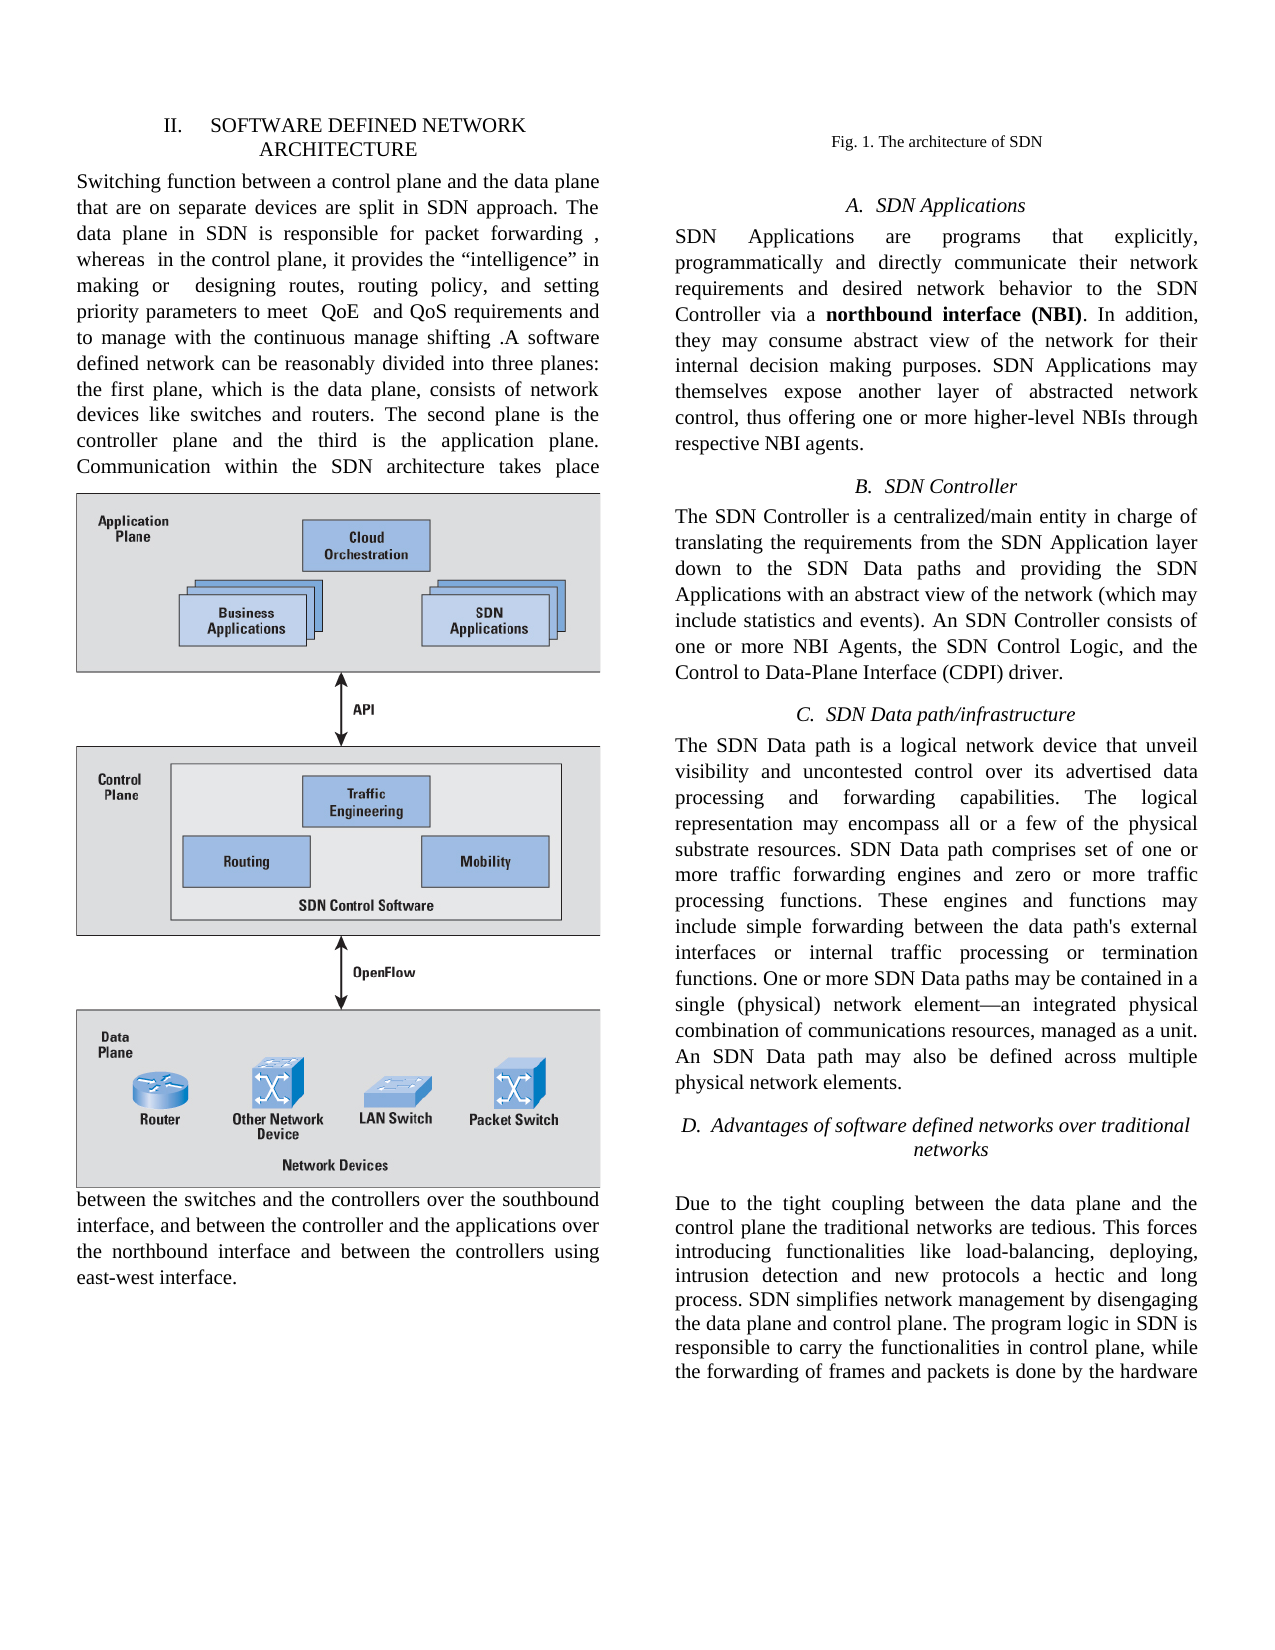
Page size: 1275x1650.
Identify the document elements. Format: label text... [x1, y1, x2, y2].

text Fig. 1. The architecture of SDN [675, 132, 1198, 151]
list SDN Data path/infrastructure [675, 702, 1198, 726]
subtitle SOFTWARE DEFINED NETWORK ARCHITECTURE [76, 112, 600, 161]
text Switching function between a control plane and the data plane that are on separate devices are split in SDN approach. The data plane in SDN is responsible for packet forwarding , whereas in the control plane, it provides the “intelligence” in making or designing routes, routing policy, and setting priority parameters to meet QoE and QoS requirements and to manage with the continuous manage shifting .A software defined network can be reasonably divided into three planes: the first plane, which is the data plane, consists of network devices like switches and routers. The second plane is the controller plane and the third is the application plane. Communication within the SDN architecture takes place between the switches and the controllers over the southbound interface, and between the controller and the applications over the northbound interface and between the controllers using east-west interface. [76, 169, 600, 493]
picture [76, 493, 600, 1188]
list SDN Applications [675, 193, 1198, 217]
text The SDN Data path is a logical network device that unveil visibility and uncontested control over its advertised data processing and forwarding capabilities. The logical representation may encompass all or a few of the physical substrate resources. SDN Data path comprises set of one or more traffic forwarding engines and zero or more traffic processing functions. These engines and functions may include simple forwarding between the data path's external interfaces or internal traffic processing or termination functions. One or more SDN Data paths may be contained in a single (physical) network element—an integrated physical combination of communications resources, managed as a unit. An SDN Data path may also be defined across multiple physical network elements. [675, 733, 1198, 1094]
text The SDN Controller is a centralized/main entity in charge of translating the requirements from the SDN Application layer down to the SDN Data paths and providing the SDN Applications with an abstract view of the network (which may include statistics and events). An SDN Controller consists of one or more NBI Agents, the SDN Control Logic, and the Control to Data-Plane Interface (CDPI) driver. [675, 504, 1198, 684]
text SDN Applications are programs that explicitly, programmatically and directly communicate their network requirements and desired network behavior to the SDN Controller via a northbound interface (NBI). In addition, they may consume abstract view of the network for their internal decision making purposes. SDN Applications may themselves expose another layer of abstracted network control, thus offering one or more higher-level NBIs through respective NBI agents. [675, 224, 1198, 455]
subtitle Advantages of software defined networks over traditional networks [675, 1112, 1198, 1161]
list SDN Controller [675, 474, 1198, 498]
